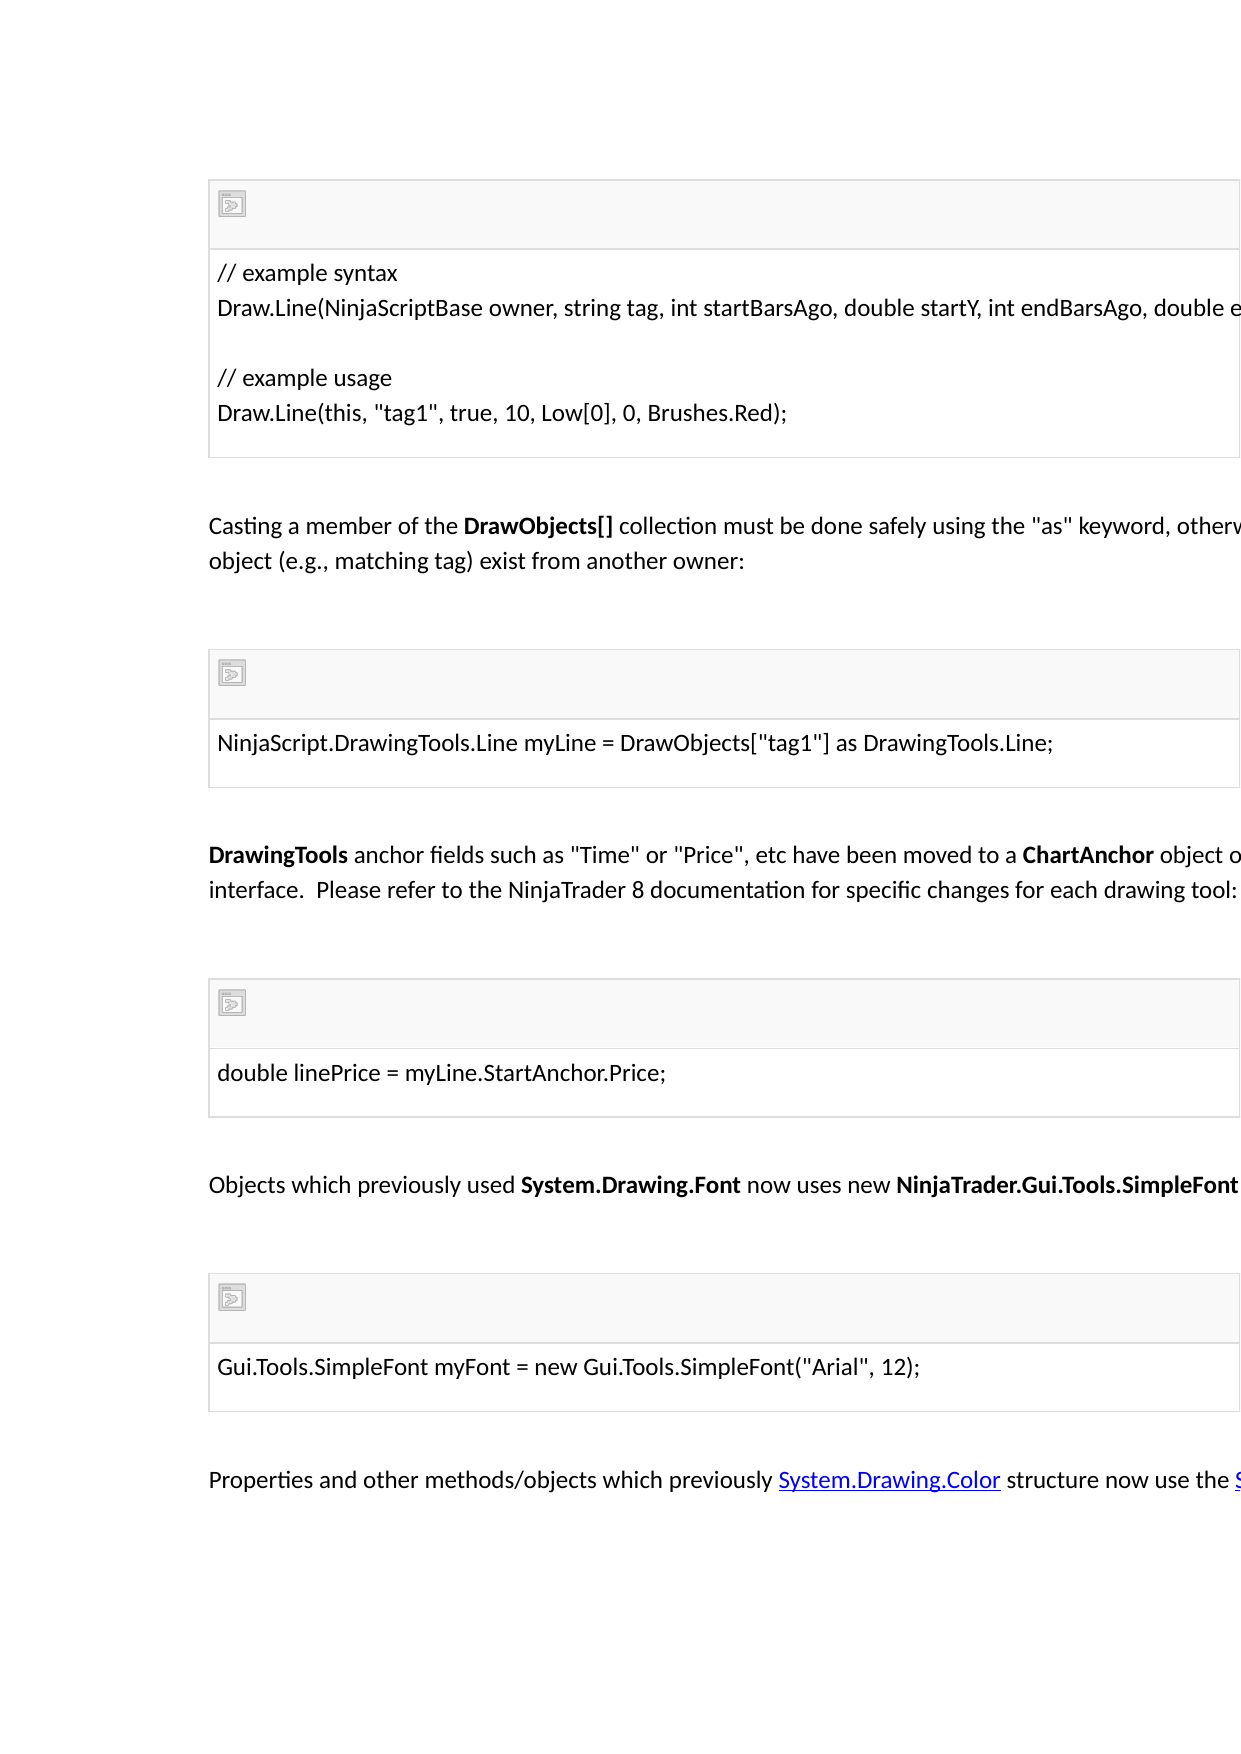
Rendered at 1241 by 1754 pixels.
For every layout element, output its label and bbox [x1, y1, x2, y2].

picture [217, 987, 249, 1019]
table_header [177, 148, 1240, 1606]
picture [217, 1282, 249, 1314]
picture [217, 188, 249, 220]
picture [217, 657, 249, 689]
